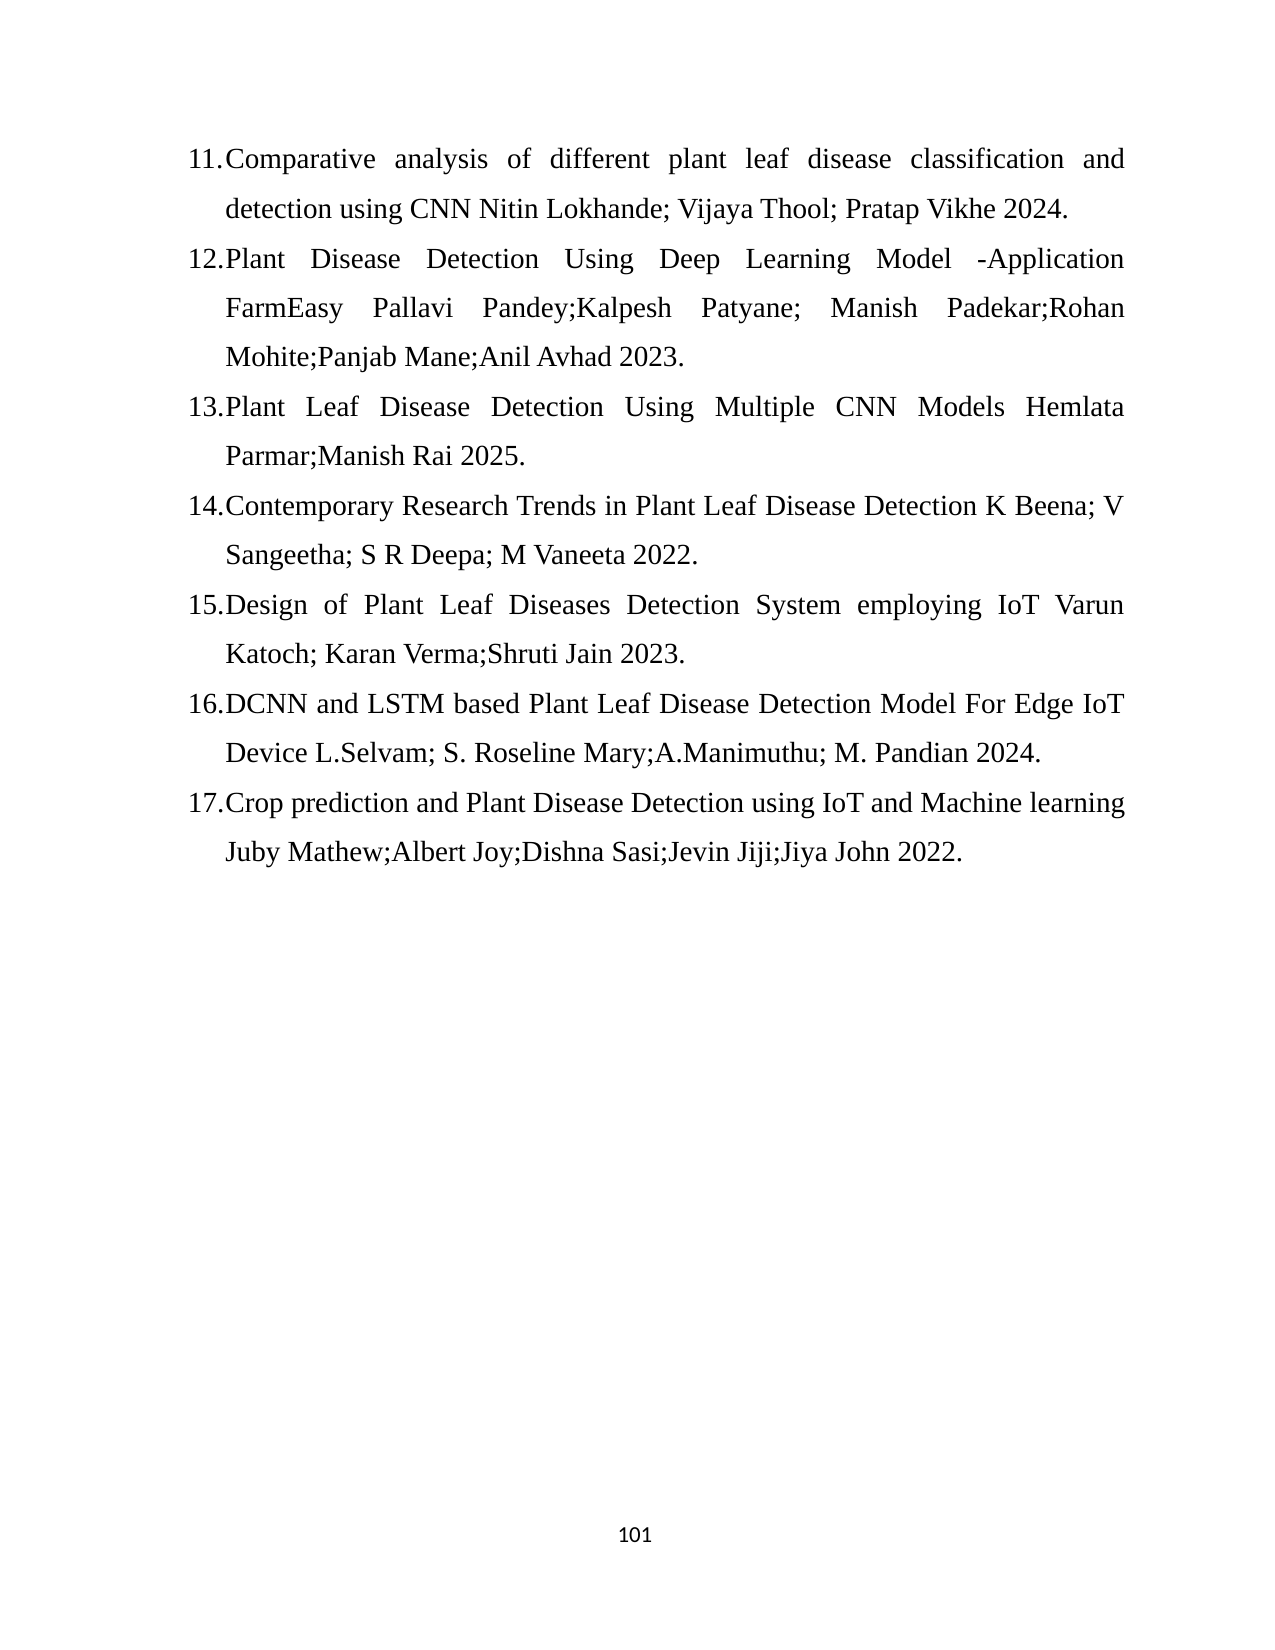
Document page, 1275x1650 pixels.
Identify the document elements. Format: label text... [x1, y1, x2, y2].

list Plant Leaf Disease Detection Using Multiple CNN Models Hemlata Parmar;Manish Rai 2025. [188, 389, 1126, 472]
list Crop prediction and Plant Disease Detection using IoT and Machine learning Juby Mathew;Albert Joy;Dishna Sasi;Jevin Jiji;Jiya John 2022. [188, 785, 1126, 868]
list Comparative analysis of different plant leaf disease classification and detection using CNN Nitin Lokhande; Vijaya Thool; Pratap Vikhe 2024. [188, 142, 1126, 224]
list DCNN and LSTM based Plant Leaf Disease Detection Model For Edge IoT Device L.Selvam; S. Roseline Mary;A.Manimuthu; M. Pandian 2024. [188, 686, 1126, 769]
list Contemporary Research Trends in Plant Leaf Disease Detection K Beena; V Sangeetha; S R Deepa; M Vaneeta 2022. [188, 488, 1126, 571]
list Plant Disease Detection Using Deep Learning Model -Application FarmEasy Pallavi Pandey;Kalpesh Patyane; Manish Padekar;Rohan Mohite;Panjab Mane;Anil Avhad 2023. [188, 241, 1126, 373]
list Design of Plant Leaf Diseases Detection System employing IoT Varun Katoch; Karan Verma;Shruti Jain 2023. [188, 587, 1126, 670]
